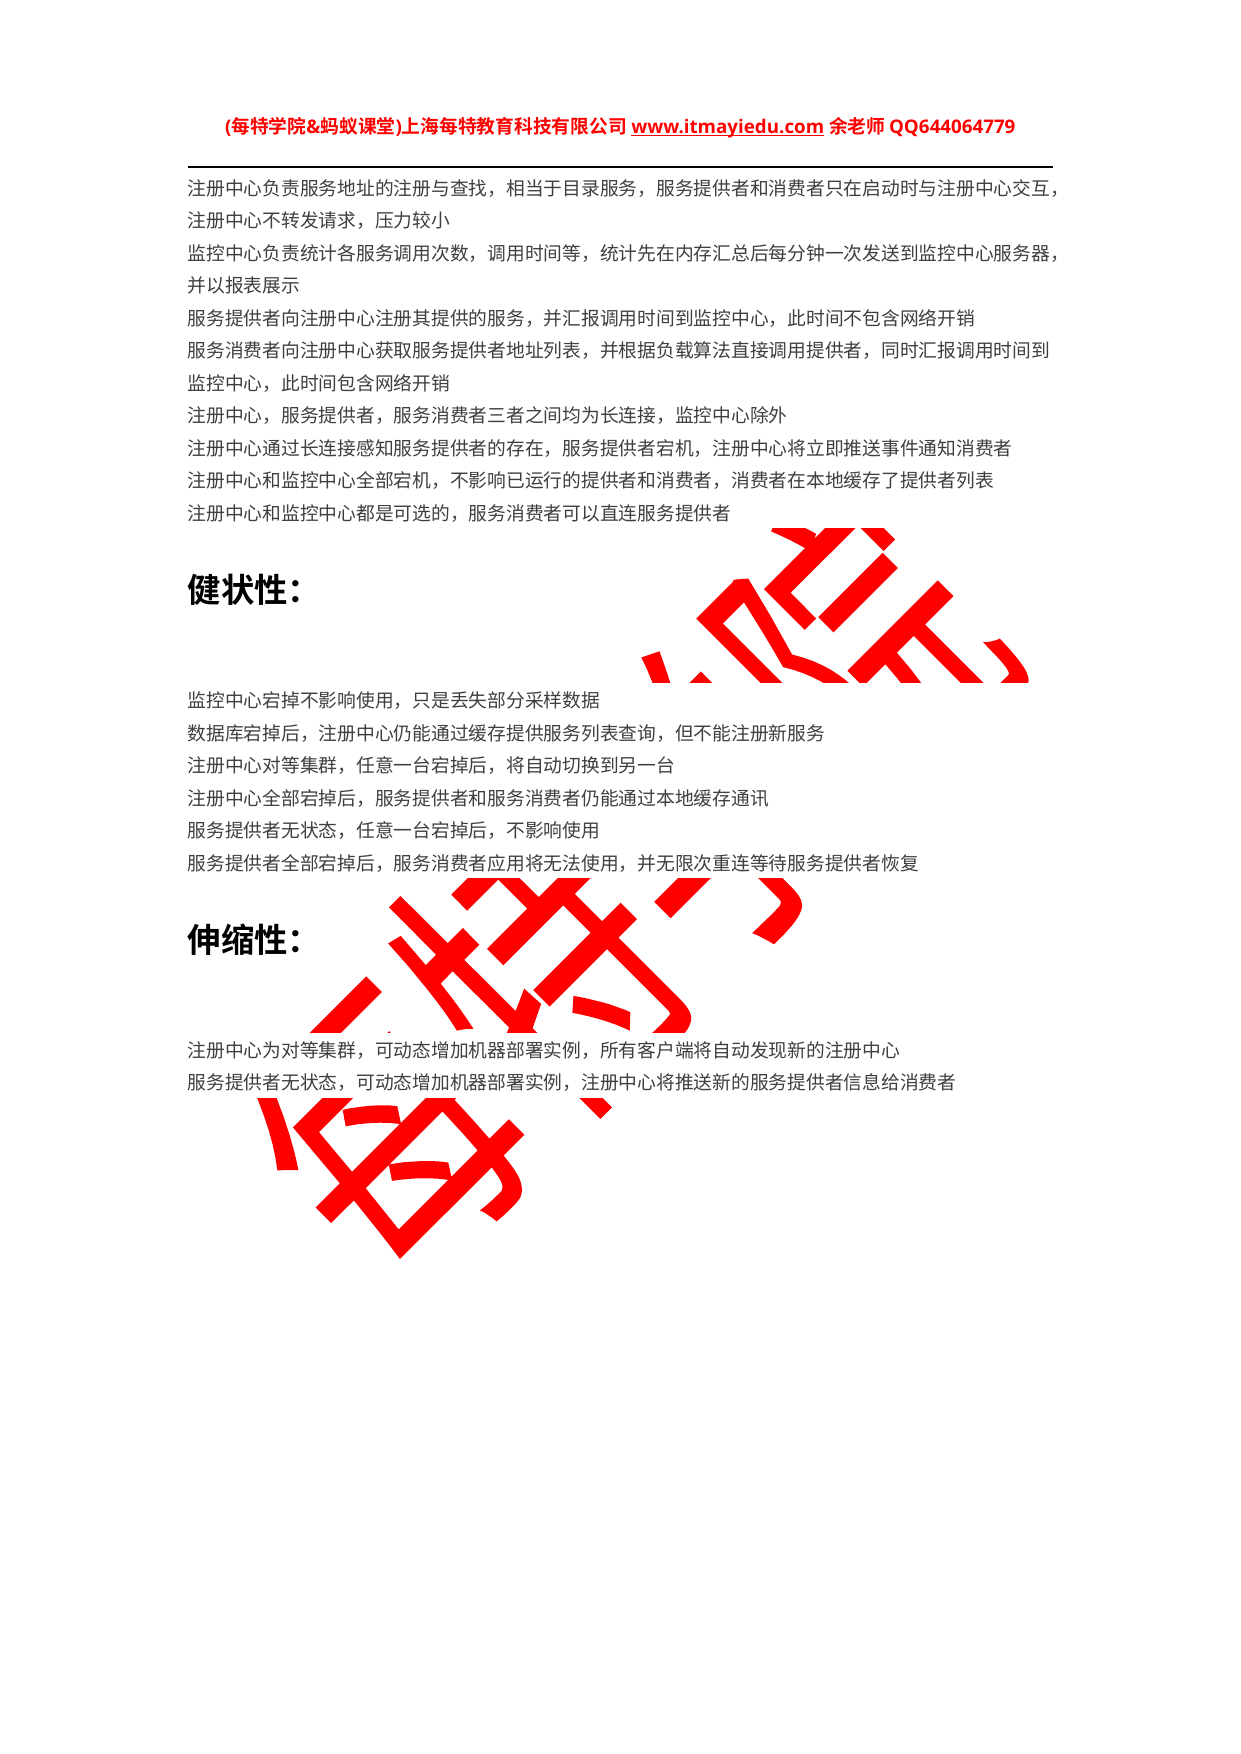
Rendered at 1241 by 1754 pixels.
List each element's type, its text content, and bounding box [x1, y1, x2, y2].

subtitle 伸缩性： [187, 906, 1053, 971]
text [187, 171, 1053, 528]
text 监控中心宕掉不影响使用，只是丢失部分采样数据 数据库宕掉后，注册中心仍能通过缓存提供服务列表查询，但不能注册新服务 注册中心对等集群，任意一台宕掉后，将自动切换到另一台 注册中心全部宕掉后，服务提供者和服务消费者仍能通过本地缓存通讯 服务提供者无状态，任意一台宕掉后，不影响使用 服务提供者全部宕掉后，服务消费者应用将无法使用，并无限次重连等待服务提供者恢复 [187, 683, 1053, 878]
text 注册中心为对等集群，可动态增加机器部署实例，所有客户端将自动发现新的注册中心 服务提供者无状态，可动态增加机器部署实例，注册中心将推送新的服务提供者信息给消费者 [187, 1033, 1053, 1098]
subtitle 健状性： [187, 556, 1053, 621]
